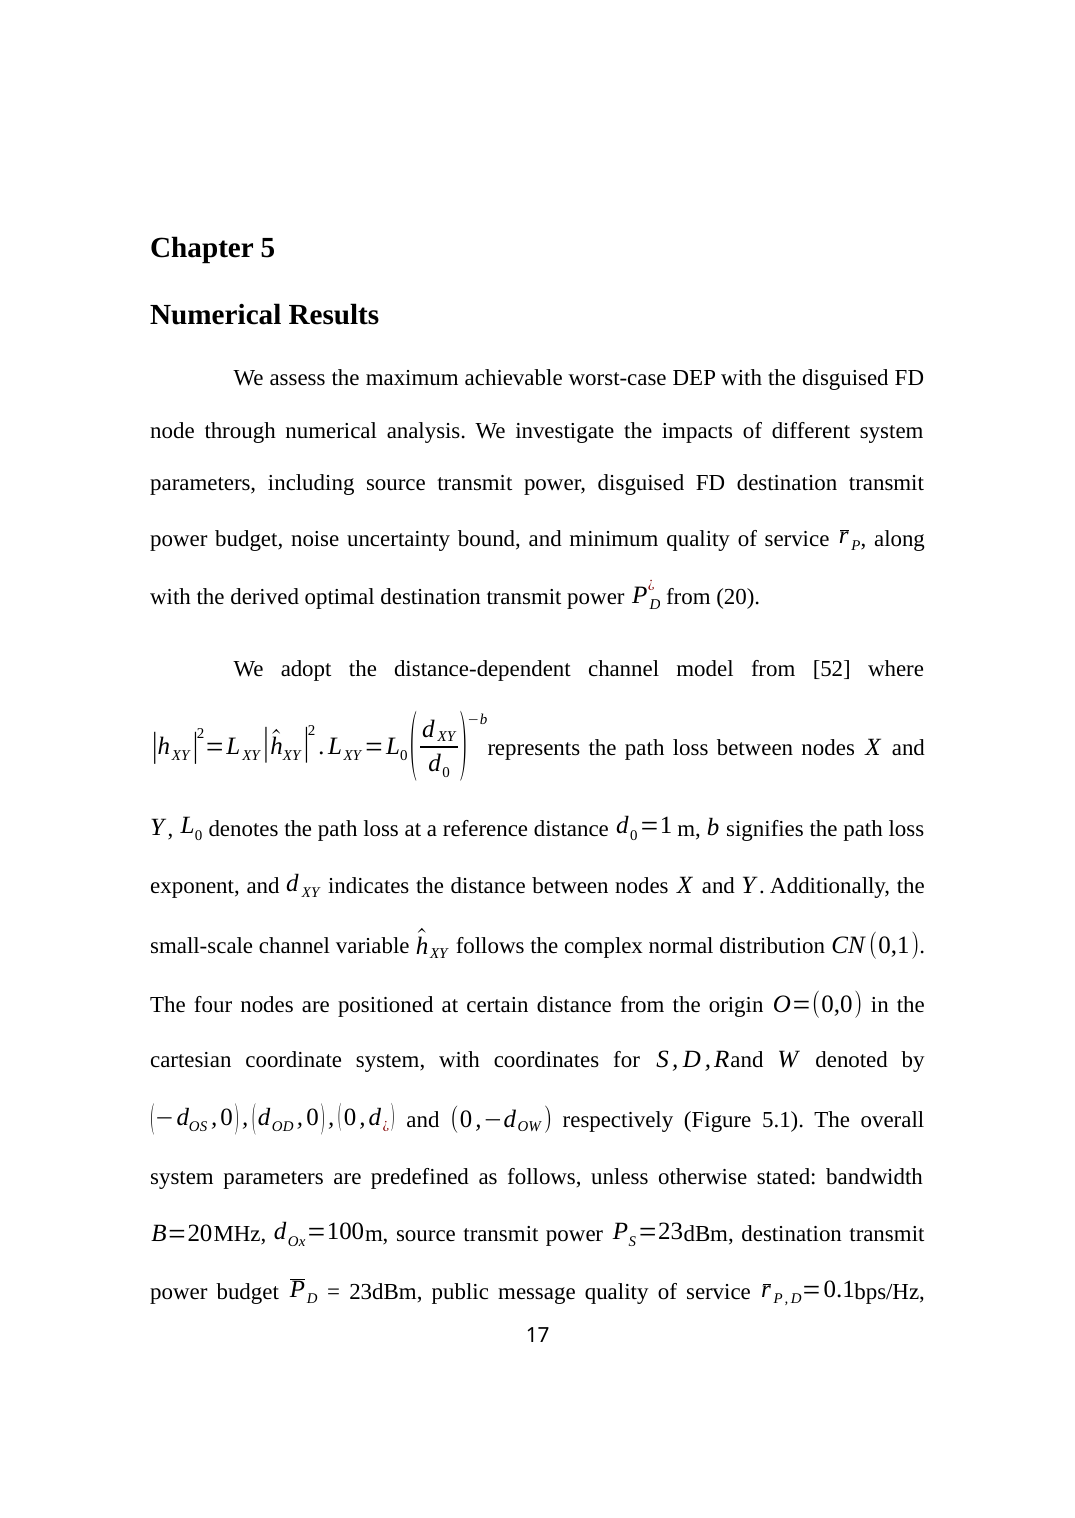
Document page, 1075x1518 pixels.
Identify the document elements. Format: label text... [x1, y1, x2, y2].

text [150, 656, 925, 1307]
text Chapter 5 [150, 230, 925, 263]
text Numerical Results [150, 297, 925, 331]
text We assess the maximum achievable worst-case DEP with the disguised FD node through numerical analysis. We investigate the impacts of different system parameters, including source transmit power, disguised FD destination transmit power budget, noise uncertainty bound, and minimum quality of service , along with the derived optimal destination transmit power from (20). [150, 364, 925, 612]
